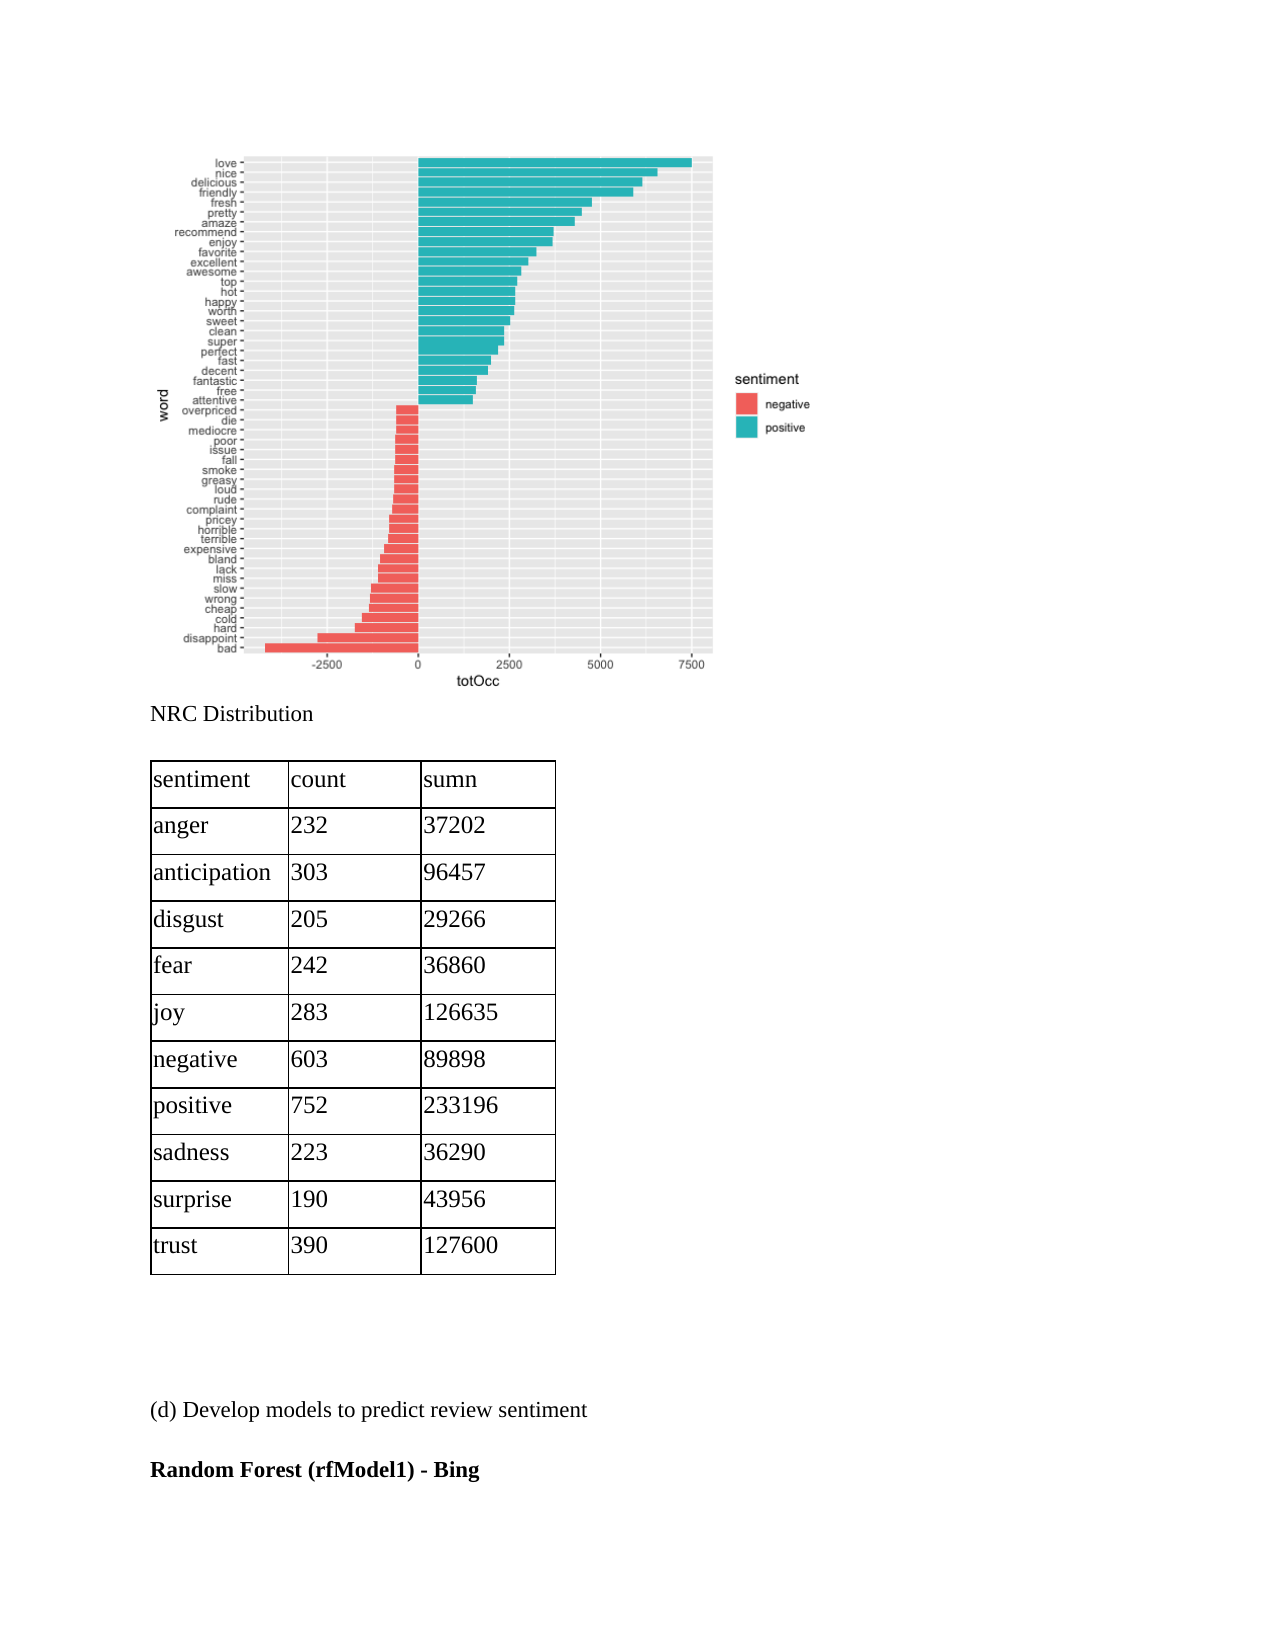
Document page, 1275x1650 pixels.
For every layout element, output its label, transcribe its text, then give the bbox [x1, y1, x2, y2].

table_cell 190 [289, 1182, 420, 1227]
table_cell 233196 [422, 1089, 555, 1134]
table_header sentiment [152, 762, 288, 807]
table_cell 223 [289, 1135, 420, 1180]
text Random Forest (rfModel1) - Bing [150, 1456, 1125, 1483]
table_cell 36290 [422, 1135, 555, 1180]
text NRC Distribution [150, 700, 1125, 726]
table_header sumn [422, 762, 555, 807]
text (d) Develop models to predict review sentiment [150, 1396, 1125, 1422]
table_cell anger [152, 809, 288, 854]
picture [150, 150, 825, 696]
table_header count [289, 762, 420, 807]
table_cell 96457 [422, 855, 555, 900]
table_cell 29266 [422, 902, 555, 947]
table_cell negative [152, 1042, 288, 1087]
table_cell joy [152, 995, 288, 1040]
table_cell 603 [289, 1042, 420, 1087]
table_cell 43956 [422, 1182, 555, 1227]
table_cell 127600 [422, 1229, 555, 1274]
table_cell 752 [289, 1089, 420, 1134]
table_cell surprise [152, 1182, 288, 1227]
table_cell sadness [152, 1135, 288, 1180]
table_cell 126635 [422, 995, 555, 1040]
table_cell 283 [289, 995, 420, 1040]
table_cell 390 [289, 1229, 420, 1274]
table_cell 37202 [422, 809, 555, 854]
table_cell anticipation [152, 855, 288, 900]
table_cell 303 [289, 855, 420, 900]
table_cell disgust [152, 902, 288, 947]
table_cell 89898 [422, 1042, 555, 1087]
table_cell positive [152, 1089, 288, 1134]
table_cell 242 [289, 949, 420, 994]
table_cell 205 [289, 902, 420, 947]
table_cell trust [152, 1229, 288, 1274]
table_cell fear [152, 949, 288, 994]
table_cell 36860 [422, 949, 555, 994]
table_cell 232 [289, 809, 420, 854]
